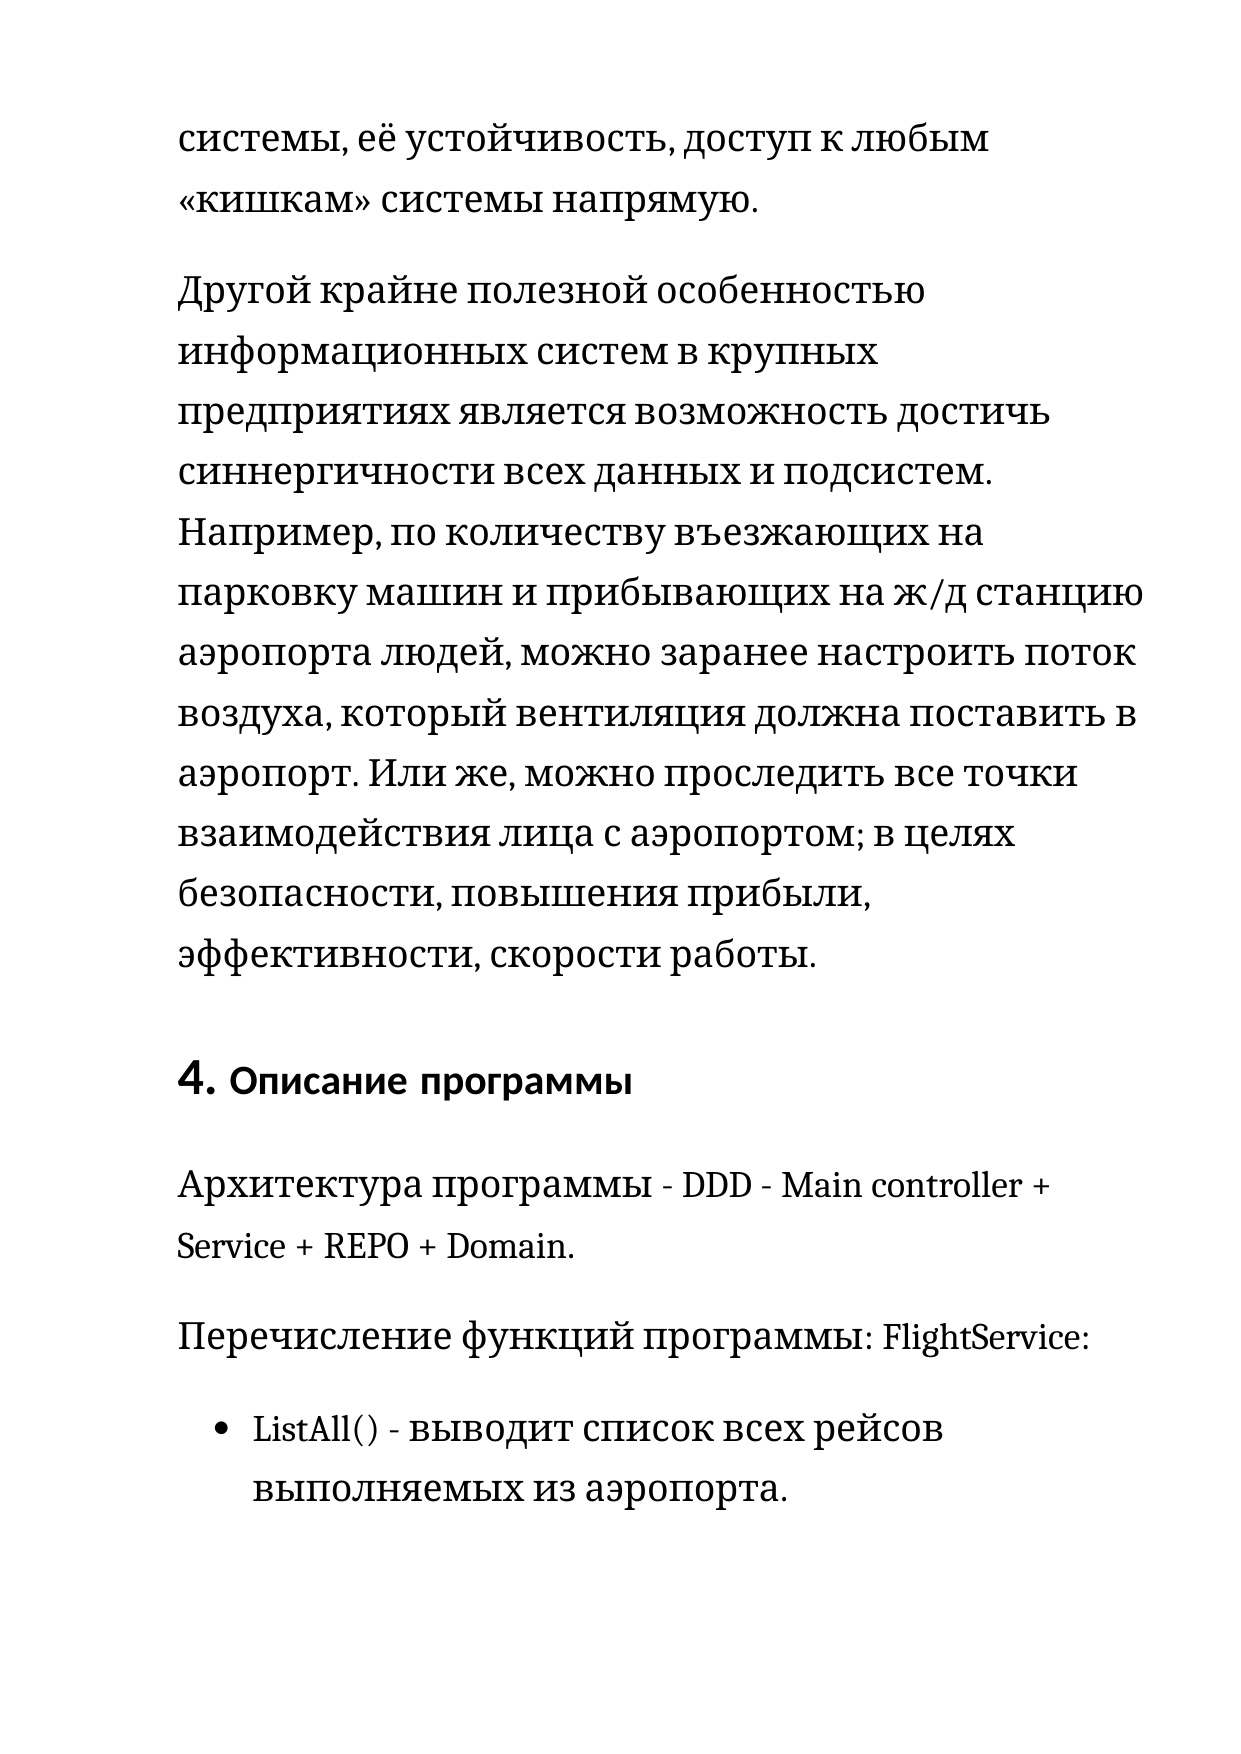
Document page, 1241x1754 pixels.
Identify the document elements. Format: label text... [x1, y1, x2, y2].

list ListAll() - выводит список всех рейсов выполняемых из аэропорта. [215, 1407, 1152, 1511]
text Архитектура программы - DDD - Main controller + Service + REPO + Domain. [177, 1164, 1152, 1267]
text Другой крайне полезной особенностью информационных систем в крупных предприятиях является возможность достичь синнергичности всех данных и подсистем. Например, по количеству въезжающих на парковку машин и прибывающих на ж/д станцию аэропорта людей, можно заранее настроить поток воздуха, который вентиляция должна поставить в аэропорт. Или же, можно проследить все точки взаимодействия лица с аэропортом; в целях безопасности, повышения прибыли, эффективности, скорости работы. [177, 270, 1152, 977]
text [177, 118, 1152, 222]
text Перечисление функций программы: FlightService: [177, 1316, 1152, 1359]
subtitle 4. Описание программы [177, 1044, 1152, 1107]
